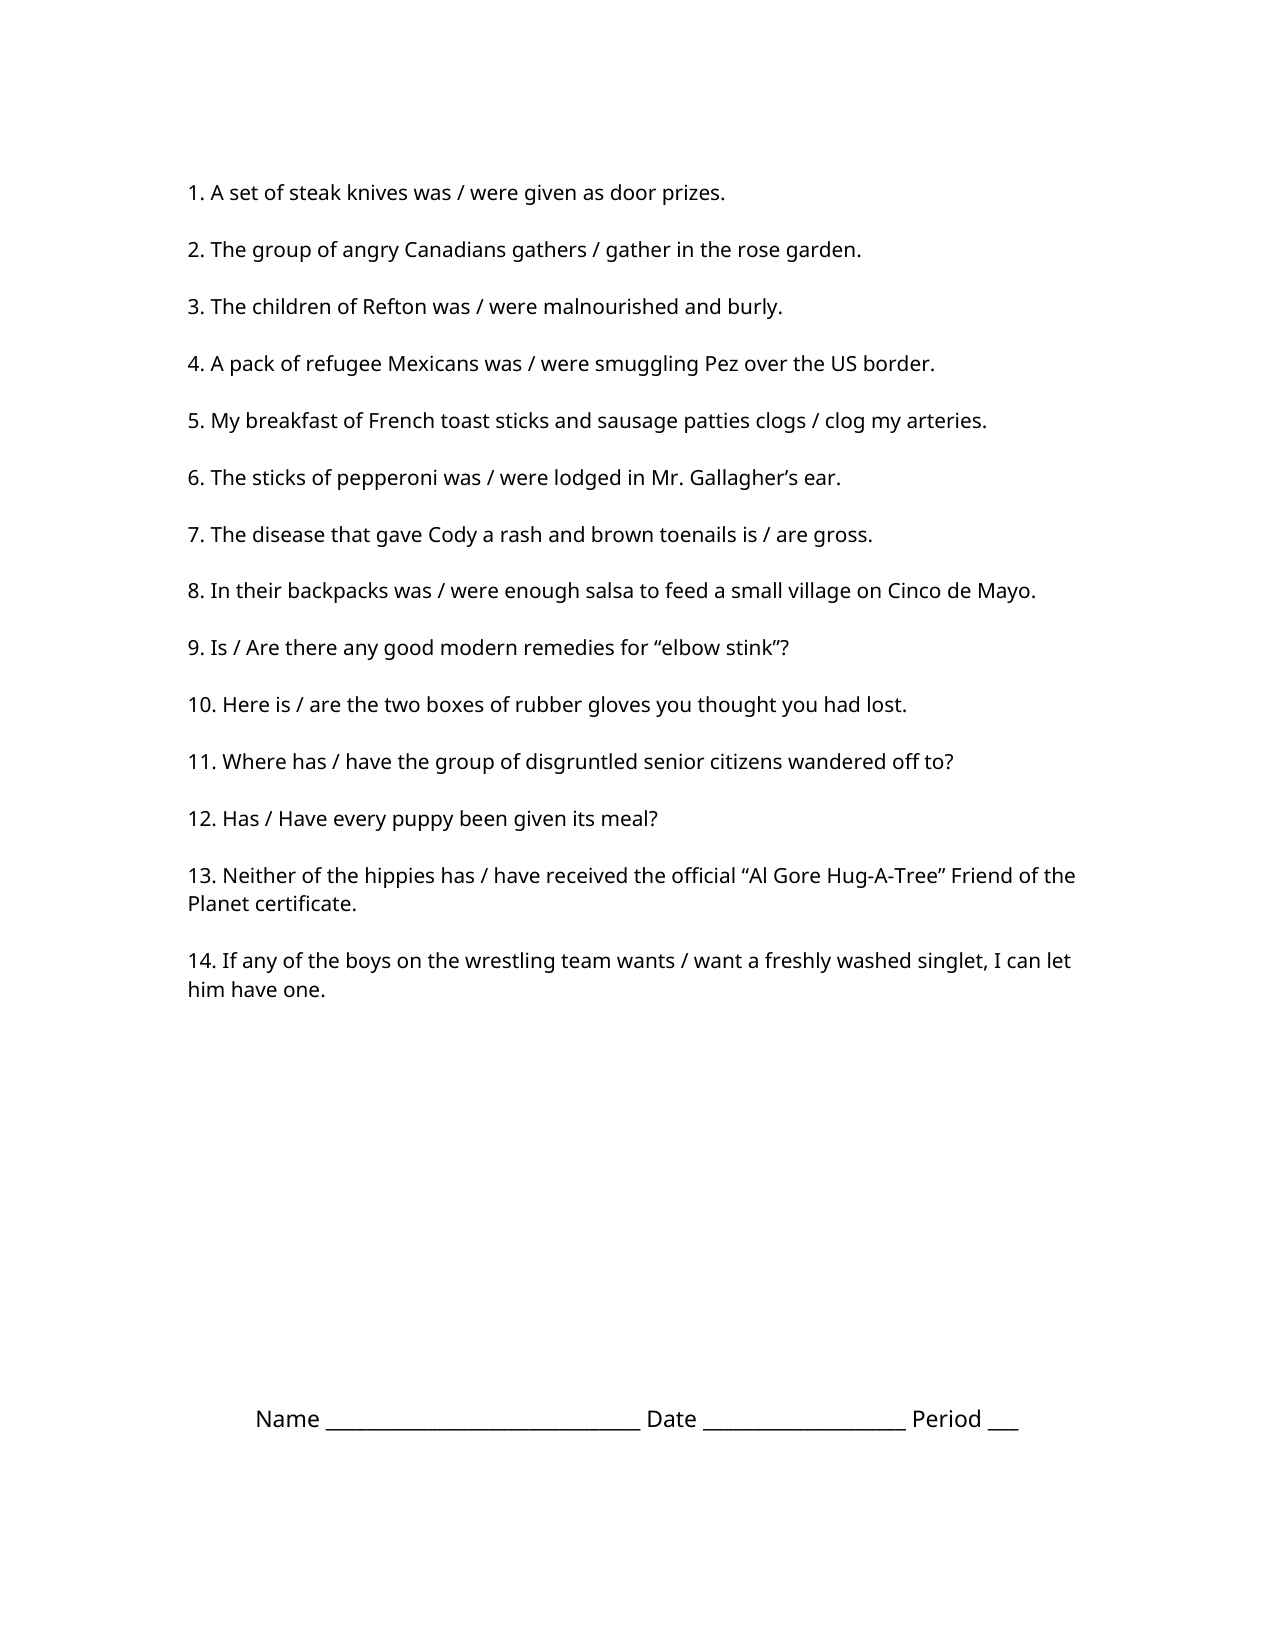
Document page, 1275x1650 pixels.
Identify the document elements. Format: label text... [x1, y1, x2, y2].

text 4. A pack of refugee Mexicans was / were smuggling Pez over the US border. [187, 349, 1087, 377]
text 8. In their backpacks was / were enough salsa to feed a small village on Cinco de Mayo. [187, 577, 1087, 605]
text 12. Has / Have every puppy been given its meal? [187, 804, 1087, 832]
text 14. If any of the boys on the wrestling team wants / want a freshly washed singlet, I can let him have one. [187, 946, 1087, 1003]
text 11. Where has / have the group of disgruntled senior citizens wandered off to? [187, 747, 1087, 776]
text 3. The children of Refton was / were malnourished and burly. [187, 292, 1087, 321]
text 13. Neither of the hippies has / have received the official “Al Gore Hug-A-Tree” Friend of the Planet certificate. [187, 861, 1087, 918]
text 6. The sticks of pepperoni was / were lodged in Mr. Gallagher’s ear. [187, 463, 1087, 491]
text 2. The group of angry Canadians gathers / gather in the rose garden. [187, 235, 1087, 264]
text 10. Here is / are the two boxes of rubber gloves you thought you had lost. [187, 690, 1087, 719]
text Name _______________________________ Date ____________________ Period ___ [187, 1403, 1087, 1434]
text 7. The disease that gave Cody a rash and brown toenails is / are gross. [187, 520, 1087, 548]
text 9. Is / Are there any good modern remedies for “elbow stink”? [187, 633, 1087, 662]
text 5. My breakfast of French toast sticks and sausage patties clogs / clog my arteries. [187, 406, 1087, 434]
text 1. A set of steak knives was / were given as door prizes. [187, 178, 1087, 207]
